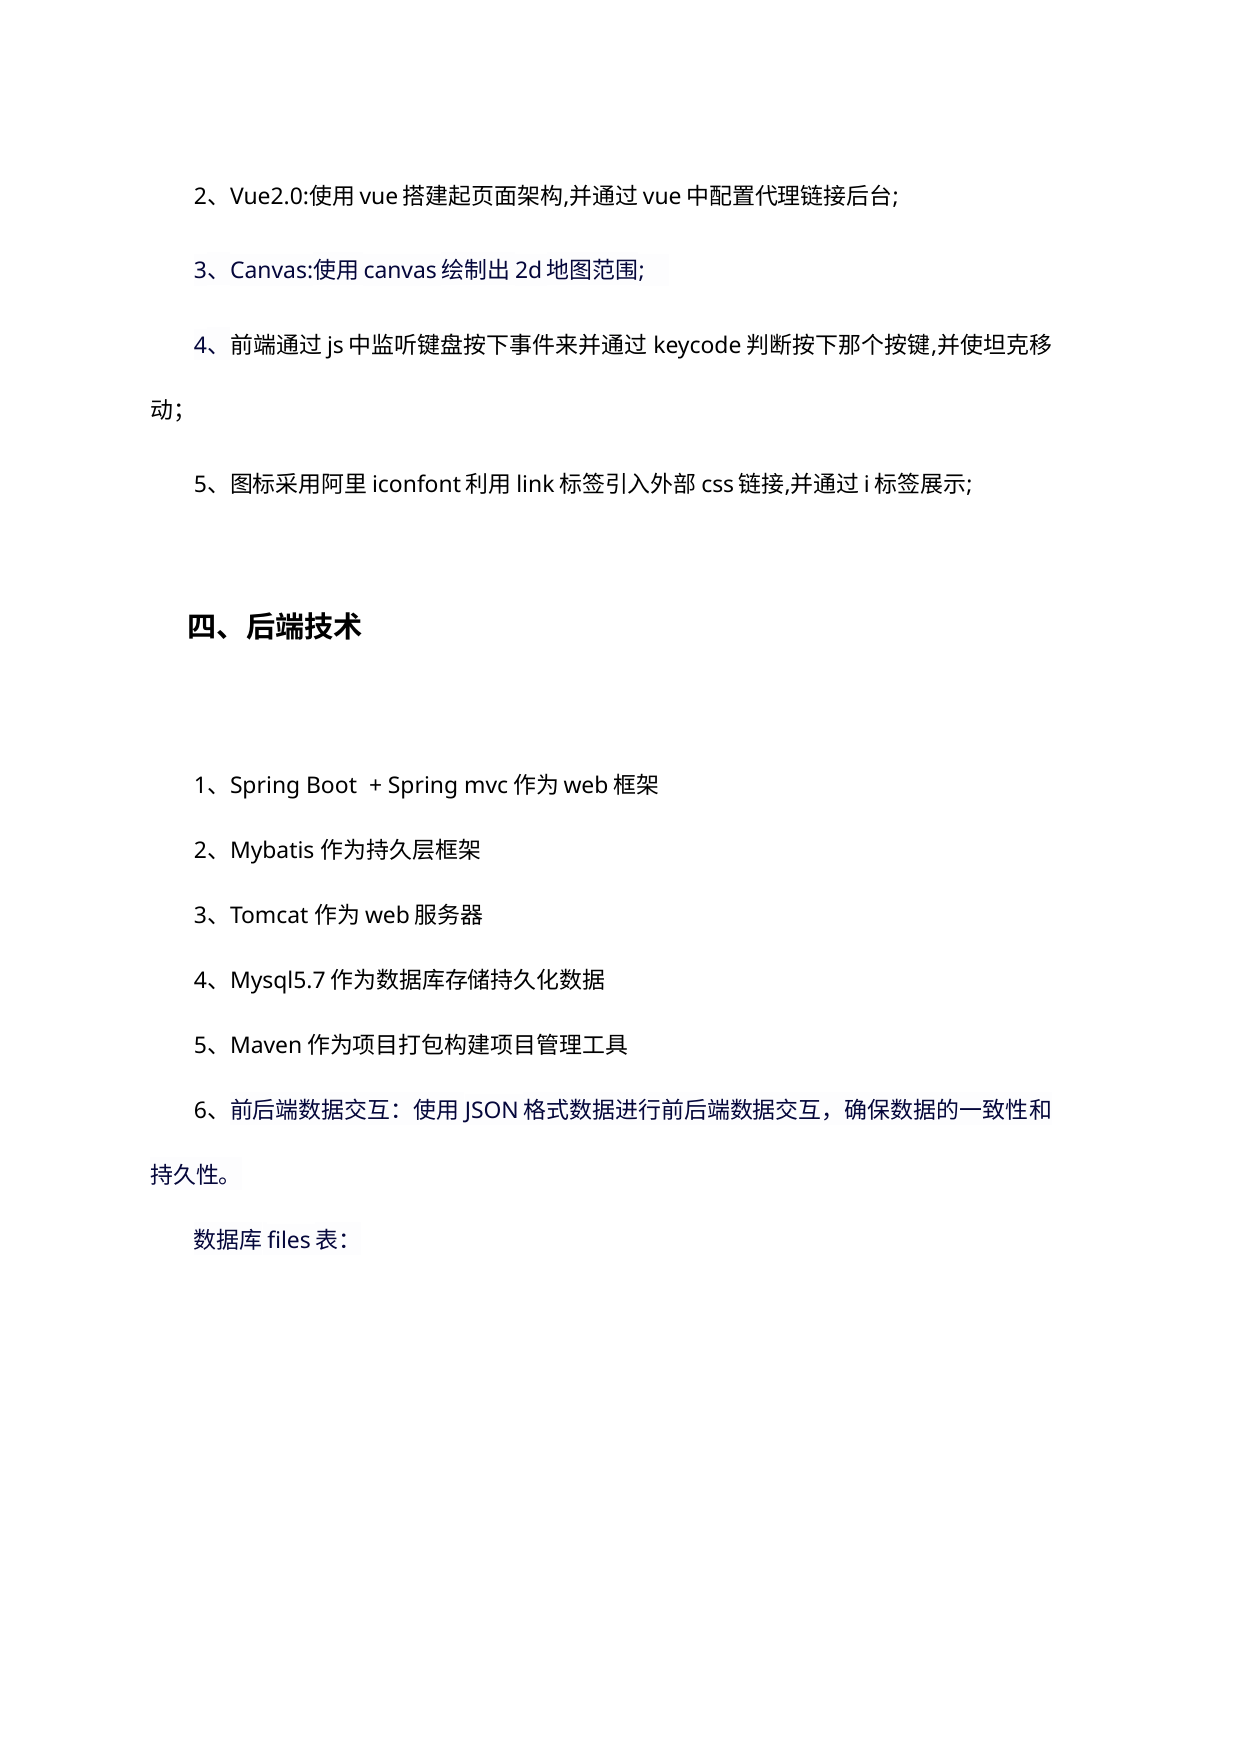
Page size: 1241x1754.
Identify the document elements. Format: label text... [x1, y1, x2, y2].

list 3、Canvas:使用canvas绘制出2d地图范围; [150, 236, 1053, 301]
subtitle 四、后端技术 [187, 592, 1053, 657]
list 2、Mybatis 作为持久层框架 [150, 816, 1053, 881]
list 2、Vue2.0:使用vue搭建起页面架构,并通过vue中配置代理链接后台; [150, 162, 1053, 227]
list 数据库files表： [150, 1206, 1053, 1271]
list 4、Mysql5.7作为数据库存储持久化数据 [150, 946, 1053, 1011]
list 1、Spring Boot + Spring mvc作为web框架 [150, 751, 1053, 816]
list 4、前端通过js中监听键盘按下事件来并通过keycode判断按下那个按键,并使坦克移动； [150, 311, 1053, 441]
list 6、前后端数据交互：使用JSON格式数据进行前后端数据交互，确保数据的一致性和持久性。 [150, 1076, 1053, 1206]
list 5、图标采用阿里iconfont利用link标签引入外部css链接,并通过i标签展示; [150, 450, 1053, 515]
list 5、Maven作为项目打包构建项目管理工具 [150, 1011, 1053, 1076]
list 3、Tomcat 作为web服务器 [150, 881, 1053, 946]
